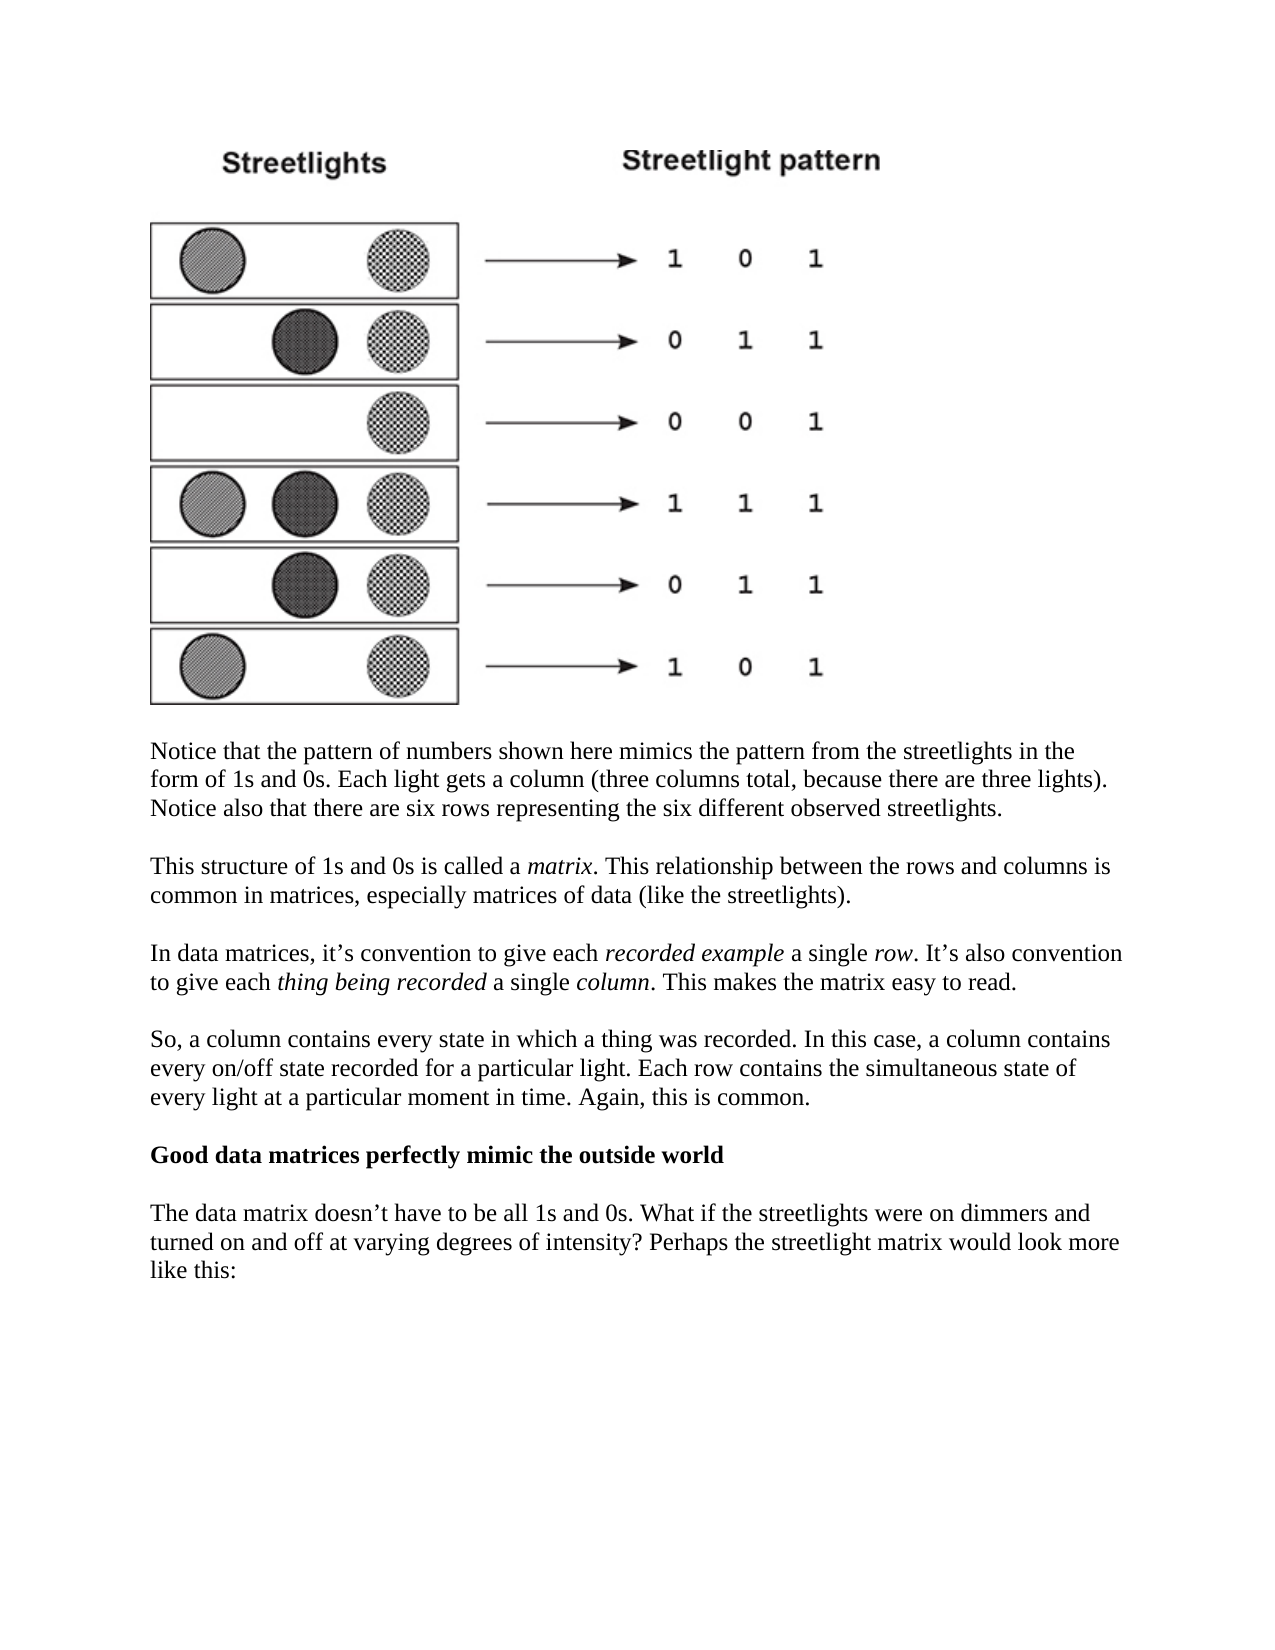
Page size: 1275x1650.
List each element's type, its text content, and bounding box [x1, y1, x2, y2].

text This structure of 1s and 0s is called a matrix. This relationship between the rows and columns is common in matrices, especially matrices of data (like the streetlights). [150, 851, 1125, 909]
text Notice that the pattern of numbers shown here mimics the pattern from the streetlights in the form of 1s and 0s. Each light gets a column (three columns total, because there are three lights). Notice also that there are six rows representing the six different observed streetlights. [150, 736, 1125, 822]
text So, a column contains every state in which a thing was recorded. In this case, a column contains every on/off state recorded for a particular light. Each row contains the simultaneous state of every light at a particular moment in time. Again, this is common. [150, 1024, 1125, 1111]
text In data matrices, it’s convention to give each recorded example a single row. It’s also convention to give each thing being recorded a single column. This makes the matrix easy to read. [150, 938, 1125, 995]
text The data matrix doesn’t have to be all 1s and 0s. What if the streetlights were on dimmers and turned on and off at varying degrees of intensity? Perhaps the streetlight matrix would look more like this: [150, 1198, 1125, 1284]
subtitle Good data matrices perfectly mimic the outside world [150, 1140, 1125, 1169]
picture [150, 150, 880, 705]
